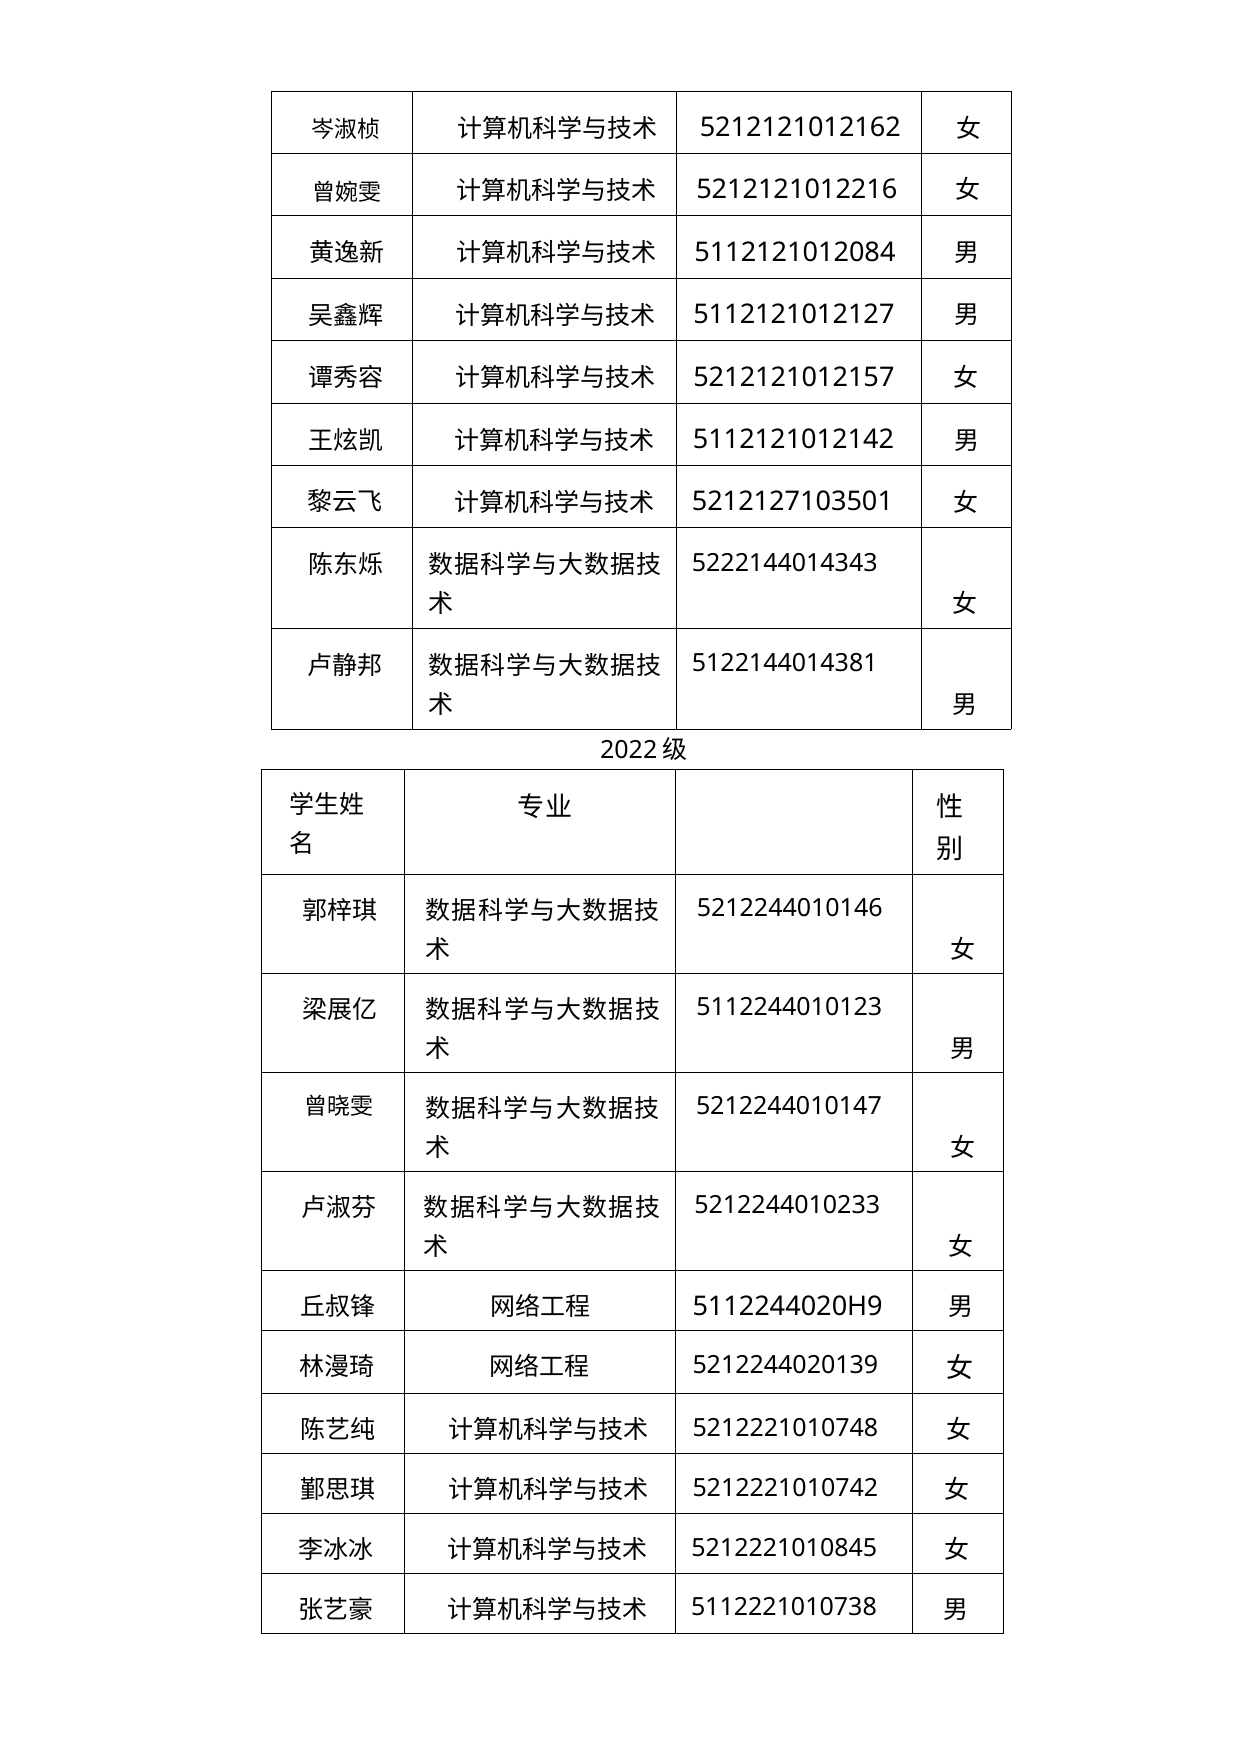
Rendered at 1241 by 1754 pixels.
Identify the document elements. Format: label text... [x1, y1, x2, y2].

table_cell 鄞思琪 [262, 1454, 404, 1513]
table_cell 女 [913, 1172, 1003, 1270]
table_cell 计算机科学与技术 [413, 404, 676, 465]
table_header 专业 [405, 770, 675, 874]
table_cell 5212244020139 [676, 1331, 912, 1393]
table_cell 男 [913, 1574, 1003, 1633]
table_cell 女 [913, 1454, 1003, 1513]
table_cell 女 [922, 341, 1011, 402]
table_cell 女 [922, 528, 1011, 628]
table_cell 计算机科学与技术 [413, 92, 676, 153]
table_cell 女 [913, 875, 1003, 973]
table_cell 计算机科学与技术 [413, 154, 676, 215]
table_cell 女 [922, 154, 1011, 215]
table_cell 5112121012127 [677, 279, 921, 340]
table_cell 5122144014381 [677, 629, 921, 729]
table_cell 曾婉雯 [272, 154, 412, 215]
table_cell 5112244010123 [676, 974, 912, 1072]
table_cell 女 [922, 92, 1011, 153]
table_cell 陈艺纯 [262, 1394, 404, 1453]
table_cell 林漫琦 [262, 1331, 404, 1393]
table_cell 张艺豪 [262, 1574, 404, 1633]
table_cell 计算机科学与技术 [413, 216, 676, 278]
table_cell 数据科学与大数据技术 [405, 974, 675, 1072]
table_cell 梁展亿 [262, 974, 404, 1072]
table_cell 女 [913, 1073, 1003, 1171]
table_cell 5212221010748 [676, 1394, 912, 1453]
table_cell 计算机科学与技术 [405, 1454, 675, 1513]
table_cell 男 [922, 279, 1011, 340]
table_cell 谭秀容 [272, 341, 412, 402]
table_cell 女 [913, 1514, 1003, 1573]
table_cell 计算机科学与技术 [405, 1394, 675, 1453]
table_header [676, 770, 912, 874]
table_cell 5212121012162 [677, 92, 921, 153]
text 2022级 [600, 729, 1058, 766]
table_cell 计算机科学与技术 [413, 466, 676, 527]
table_cell 5212221010845 [676, 1514, 912, 1573]
table_cell 5212121012157 [677, 341, 921, 402]
table_cell 数据科学与大数据技术 [413, 629, 676, 729]
table_cell 计算机科学与技术 [413, 279, 676, 340]
table_cell 数据科学与大数据技术 [405, 875, 675, 973]
table_cell 网络工程 [405, 1271, 675, 1330]
table_cell 5212244010233 [676, 1172, 912, 1270]
table_cell 王炫凯 [272, 404, 412, 465]
table_cell 曾晓雯 [262, 1073, 404, 1171]
table_cell 数据科学与大数据技术 [405, 1172, 675, 1270]
table_cell 数据科学与大数据技术 [405, 1073, 675, 1171]
table_cell 郭梓琪 [262, 875, 404, 973]
table_cell 丘叔锋 [262, 1271, 404, 1330]
table_cell 5112121012142 [677, 404, 921, 465]
table_cell 卢静邦 [272, 629, 412, 729]
table_cell 5212244010146 [676, 875, 912, 973]
table_cell 5222144014343 [677, 528, 921, 628]
table_cell 女 [922, 466, 1011, 527]
table_cell 计算机科学与技术 [405, 1574, 675, 1633]
table_cell 男 [913, 1271, 1003, 1330]
table_cell 男 [922, 629, 1011, 729]
table_cell 李冰冰 [262, 1514, 404, 1573]
table_header 性别 [913, 770, 1003, 874]
table_header 学生姓名 [262, 770, 404, 874]
table_cell 5112244020H9 [676, 1271, 912, 1330]
table_cell 数据科学与大数据技术 [413, 528, 676, 628]
table_cell 男 [922, 404, 1011, 465]
table_cell 5112221010738 [676, 1574, 912, 1633]
table_cell 5212127103501 [677, 466, 921, 527]
table_cell 计算机科学与技术 [405, 1514, 675, 1573]
table_cell 卢淑芬 [262, 1172, 404, 1270]
table_cell 5212121012216 [677, 154, 921, 215]
table_cell 陈东烁 [272, 528, 412, 628]
table_cell 岑淑桢 [272, 92, 412, 153]
table_cell 5112121012084 [677, 216, 921, 278]
table_cell 5212244010147 [676, 1073, 912, 1171]
table_cell 女 [913, 1331, 1003, 1393]
table_cell 吴鑫辉 [272, 279, 412, 340]
table_cell 网络工程 [405, 1331, 675, 1393]
table_cell 女 [913, 1394, 1003, 1453]
table_cell 黎云飞 [272, 466, 412, 527]
table_cell 黄逸新 [272, 216, 412, 278]
table_cell 计算机科学与技术 [413, 341, 676, 402]
table_cell 男 [922, 216, 1011, 278]
table_cell 男 [913, 974, 1003, 1072]
table_cell 5212221010742 [676, 1454, 912, 1513]
